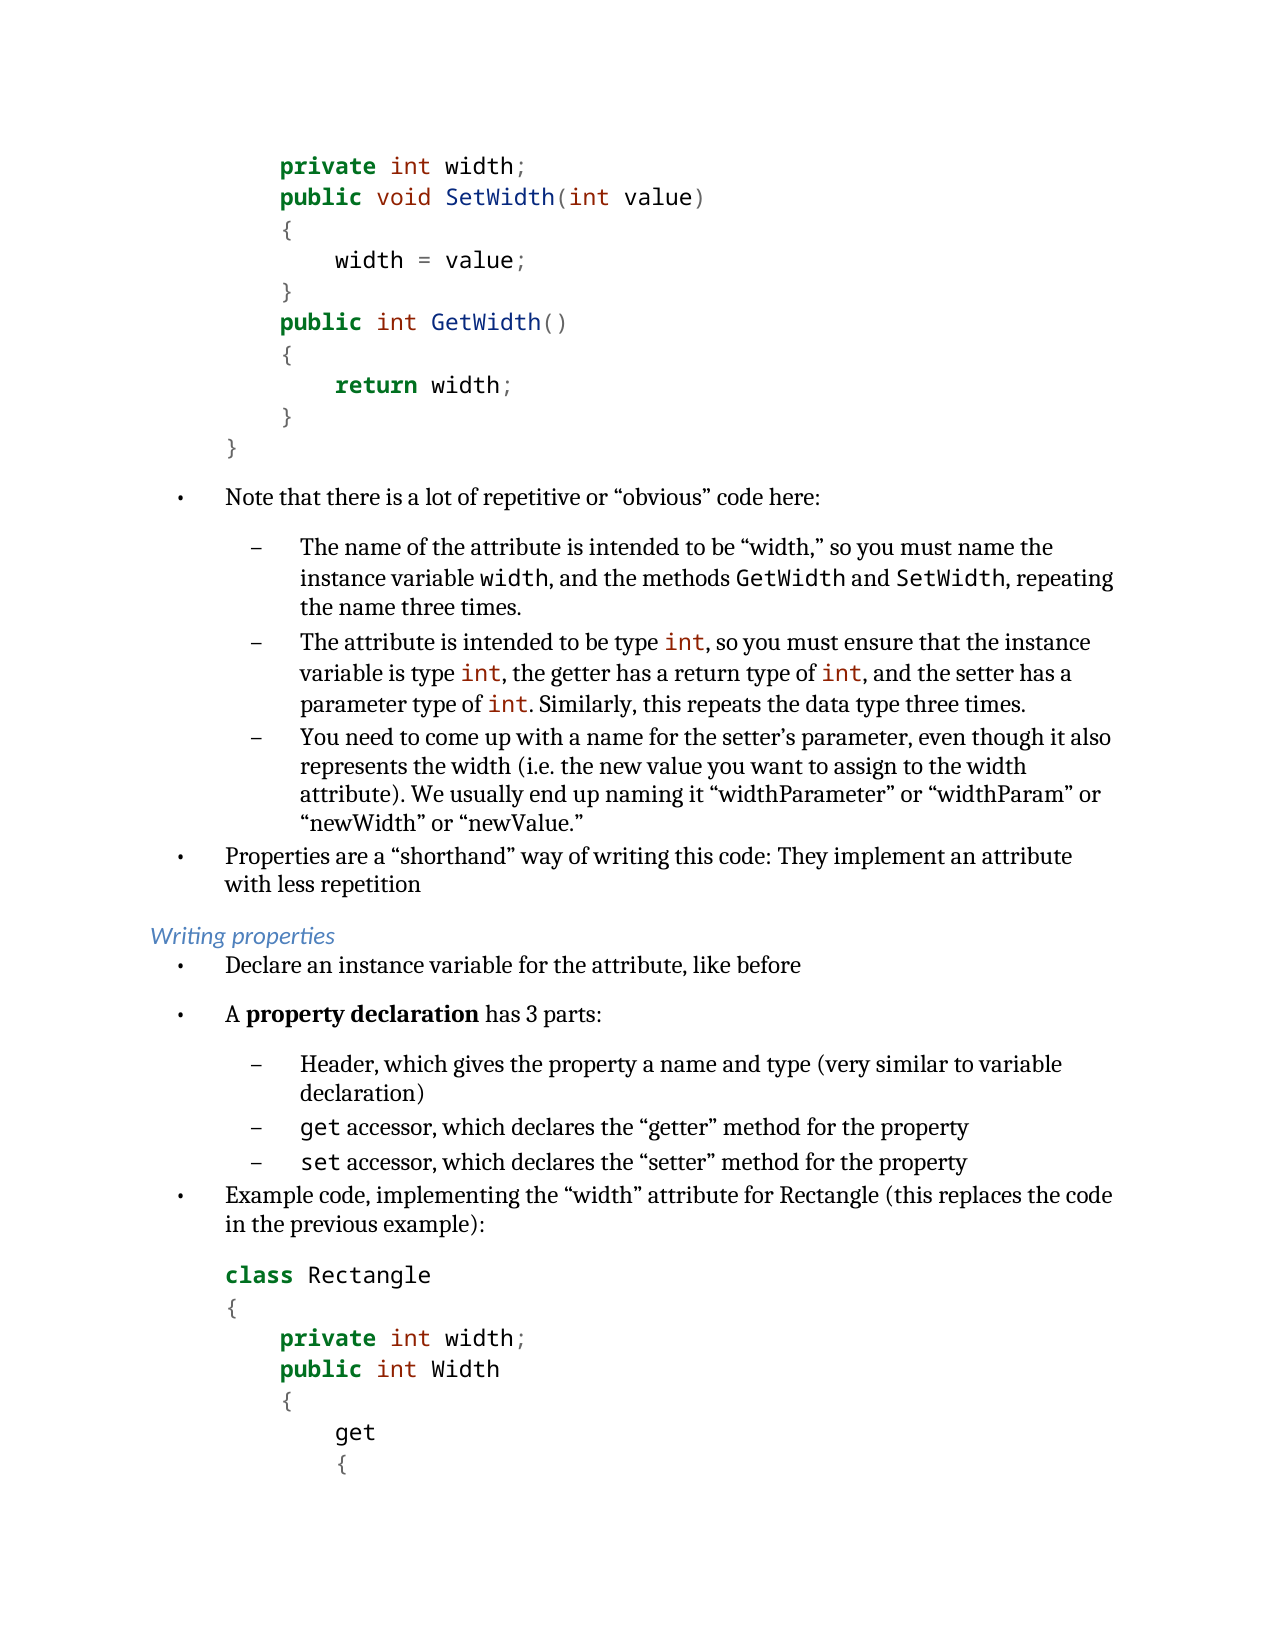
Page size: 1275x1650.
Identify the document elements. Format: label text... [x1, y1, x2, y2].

list Header, which gives the property a name and type (very similar to variable declaration) [250, 1050, 1125, 1107]
list The name of the attribute is intended to be “width,” so you must name the instance variable width, and the methods GetWidth and SetWidth, repeating the name three times. [250, 533, 1125, 622]
list set accessor, which declares the “setter” method for the property [250, 1146, 1125, 1177]
list The attribute is intended to be type int, so you must ensure that the instance variable is type int, the getter has a return type of int, and the setter has a parameter type of int. Similarly, this repeats the data type three times. [250, 625, 1125, 719]
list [175, 150, 1125, 462]
list Example code, implementing the “width” attribute for Rectangle (this replaces the code in the previous example): [175, 1181, 1125, 1238]
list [175, 1259, 1125, 1478]
list Declare an instance variable for the attribute, like before [175, 951, 1125, 979]
list You need to come up with a name for the setter’s parameter, even though it also represents the width (i.e. the new value you want to assign to the width attribute). We usually end up naming it “widthParameter” or “widthParam” or “newWidth” or “newValue.” [250, 723, 1125, 838]
list Note that there is a lot of repetitive or “obvious” code here: [175, 483, 1125, 512]
list get accessor, which declares the “getter” method for the property [250, 1111, 1125, 1142]
subtitle Writing properties [150, 920, 1125, 951]
list A property declaration has 3 parts: [175, 1000, 1125, 1029]
list Properties are a “shorthand” way of writing this code: They implement an attribute with less repetition [175, 842, 1125, 899]
